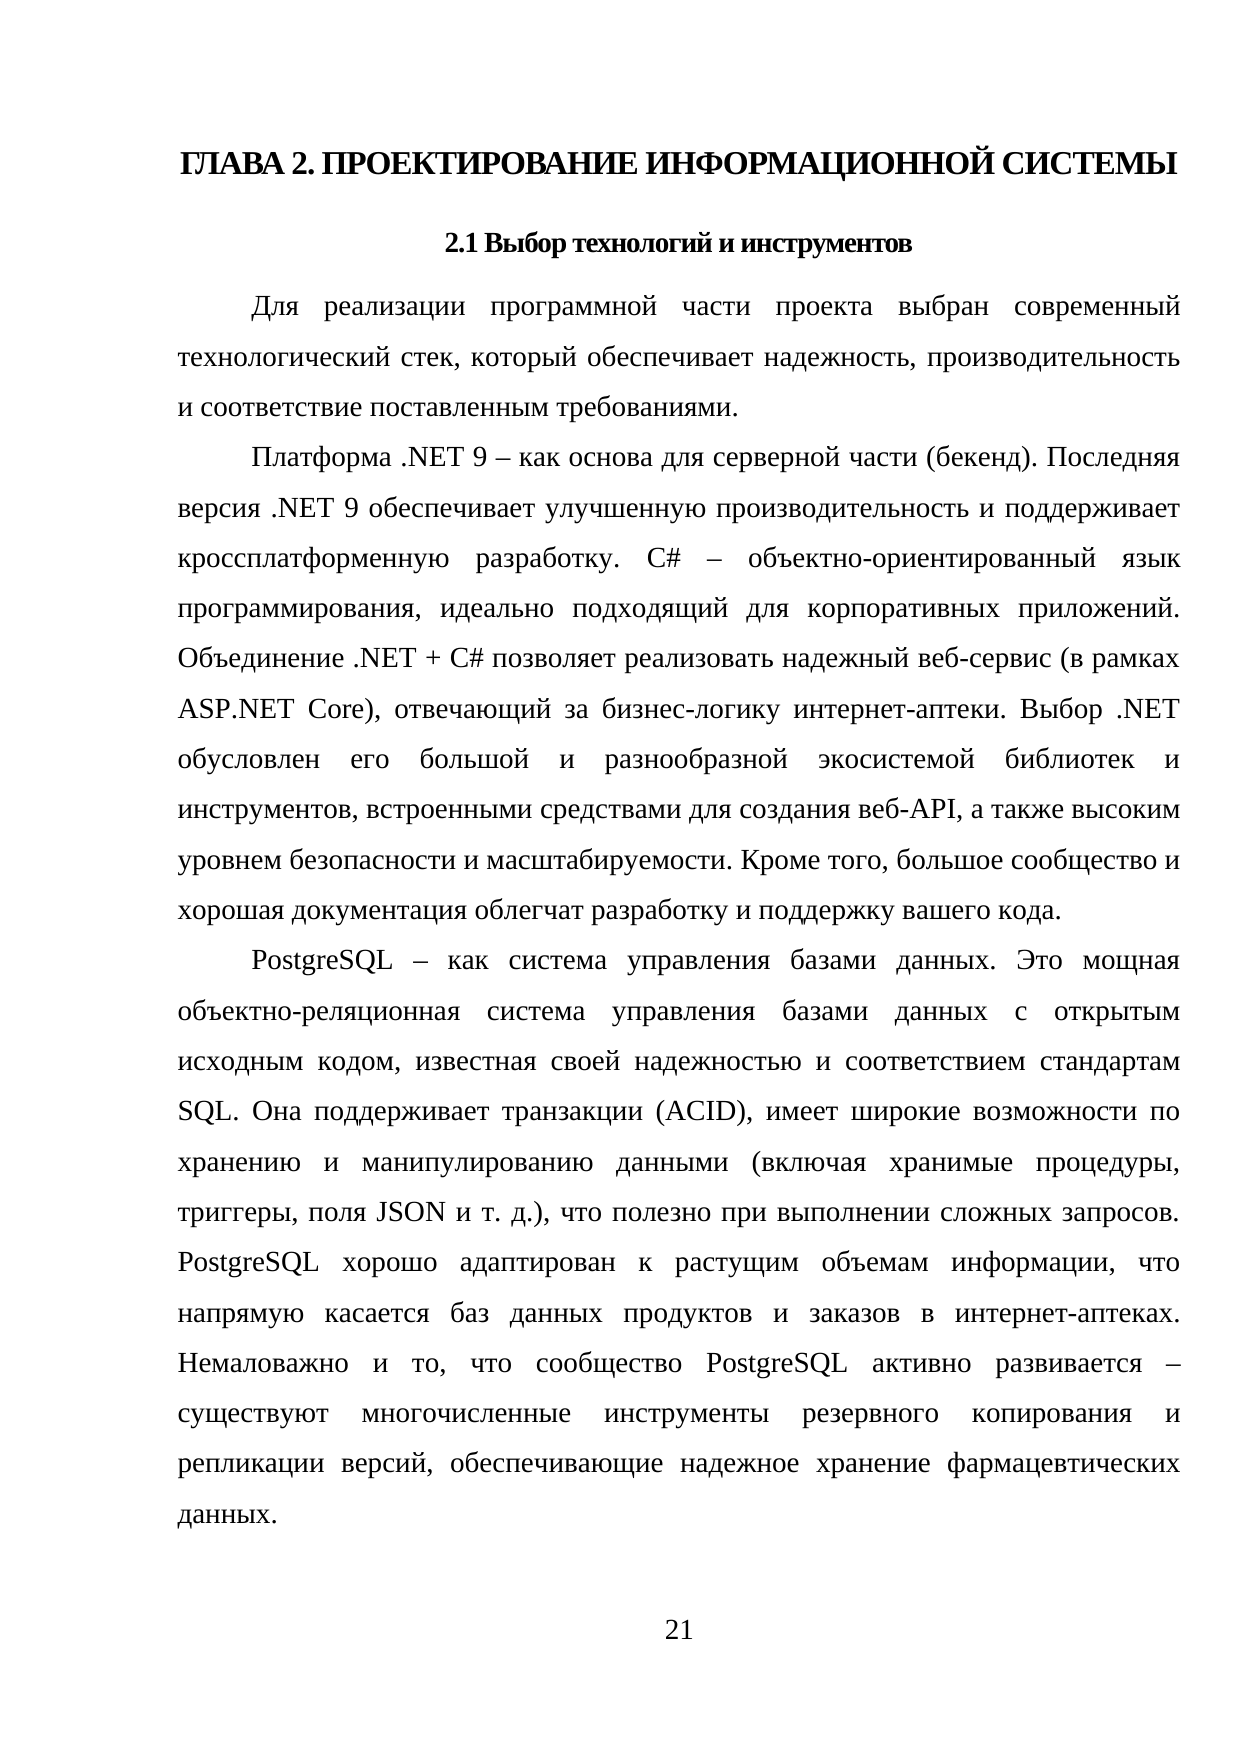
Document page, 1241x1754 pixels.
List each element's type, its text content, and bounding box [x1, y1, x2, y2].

text 2.1 Выбор технологий и инструментов [177, 226, 1181, 259]
text Для реализации программной части проекта выбран современный технологический стек, который обеспечивает надежность, производительность и соответствие поставленным требованиями. [177, 288, 1181, 423]
text PostgreSQL – как система управления базами данных. Это мощная объектно-реляционная система управления базами данных с открытым исходным кодом, известная своей надежностью и соответствием стандартам SQL. Она поддерживает транзакции (ACID), имеет широкие возможности по хранению и манипулированию данными (включая хранимые процедуры, триггеры, поля JSON и т. д.), что полезно при выполнении сложных запросов. PostgreSQL хорошо адаптирован к растущим объемам информации, что напрямую касается баз данных продуктов и заказов в интернет-аптеках. Немаловажно и то, что сообщество PostgreSQL активно развивается – существуют многочисленные инструменты резервного копирования и репликации версий, обеспечивающие надежное хранение фармацевтических данных. [177, 942, 1181, 1529]
subtitle ГЛАВА 2. ПРОЕКТИРОВАНИЕ ИНФОРМАЦИОННОЙ СИСТЕМЫ [177, 143, 1181, 181]
text Платформа .NET 9 – как основа для серверной части (бекенд). Последняя версия .NET 9 обеспечивает улучшенную производительность и поддерживает кроссплатформенную разработку. C# – объектно-ориентированный язык программирования, идеально подходящий для корпоративных приложений. Объединение .NET + C# позволяет реализовать надежный веб-сервис (в рамках ASP.NET Core), отвечающий за бизнес-логику интернет-аптеки. Выбор .NET обусловлен его большой и разнообразной экосистемой библиотек и инструментов, встроенными средствами для создания веб-API, а также высоким уровнем безопасности и масштабируемости. Кроме того, большое сообщество и хорошая документация облегчат разработку и поддержку вашего кода. [177, 439, 1181, 926]
